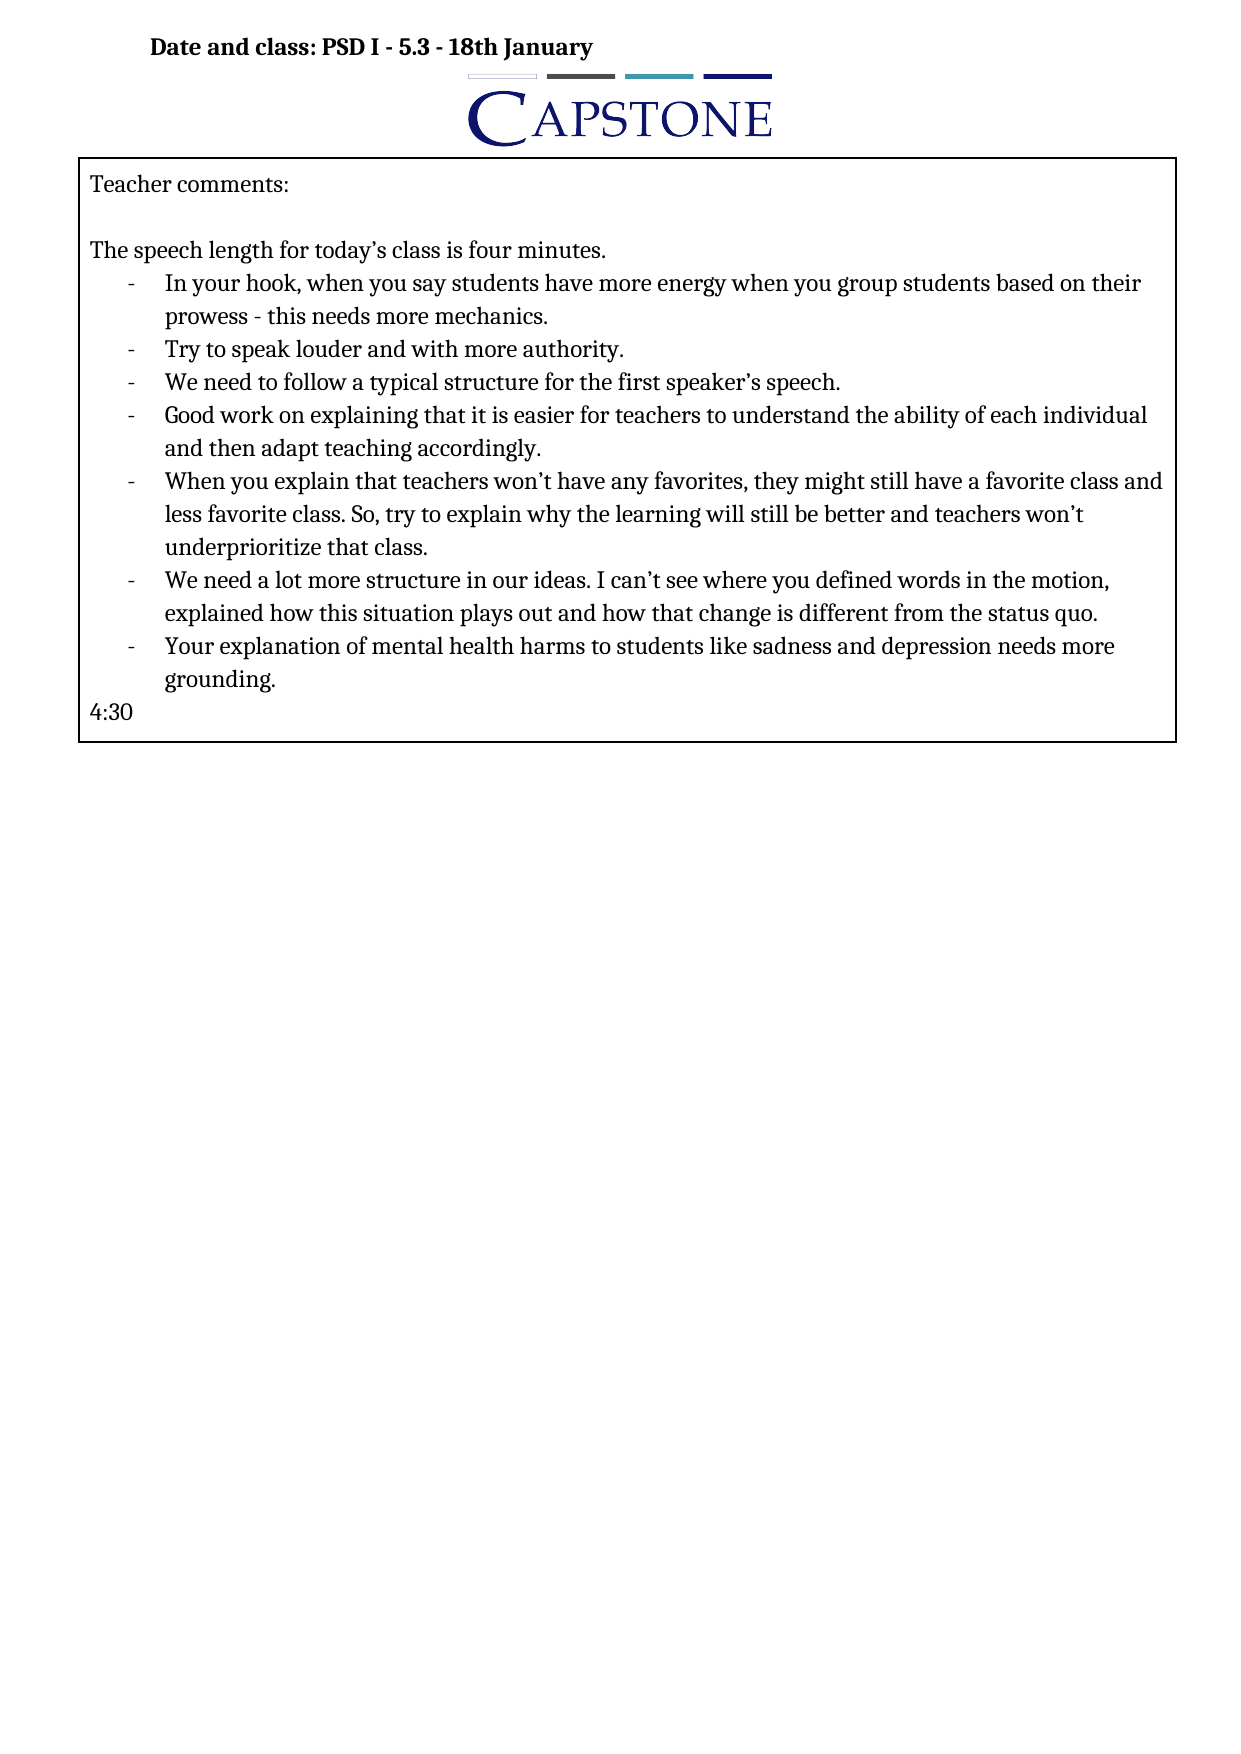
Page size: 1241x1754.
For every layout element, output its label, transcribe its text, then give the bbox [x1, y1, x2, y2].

picture [460, 66, 781, 153]
table_cell Teacher comments: The speech length for today’s class is four minutes. In your hook, when you say students have more energy when you group students based on their prowess - this needs more mechanics. Try to speak louder and with more authority. We need to follow a typical structure for the first speaker’s speech. Good work on explaining that it is easier for teachers to understand the ability of each individual and then adapt teaching accordingly. When you explain that teachers won’t have any favorites, they might still have a favorite class and less favorite class. So, try to explain why the learning will still be better and teachers won’t underprioritize that class. We need a lot more structure in our ideas. I can’t see where you defined words in the motion, explained how this situation plays out and how that change is different from the status quo. Your explanation of mental health harms to students like sadness and depression needs more grounding. 4:30 [80, 159, 1175, 741]
